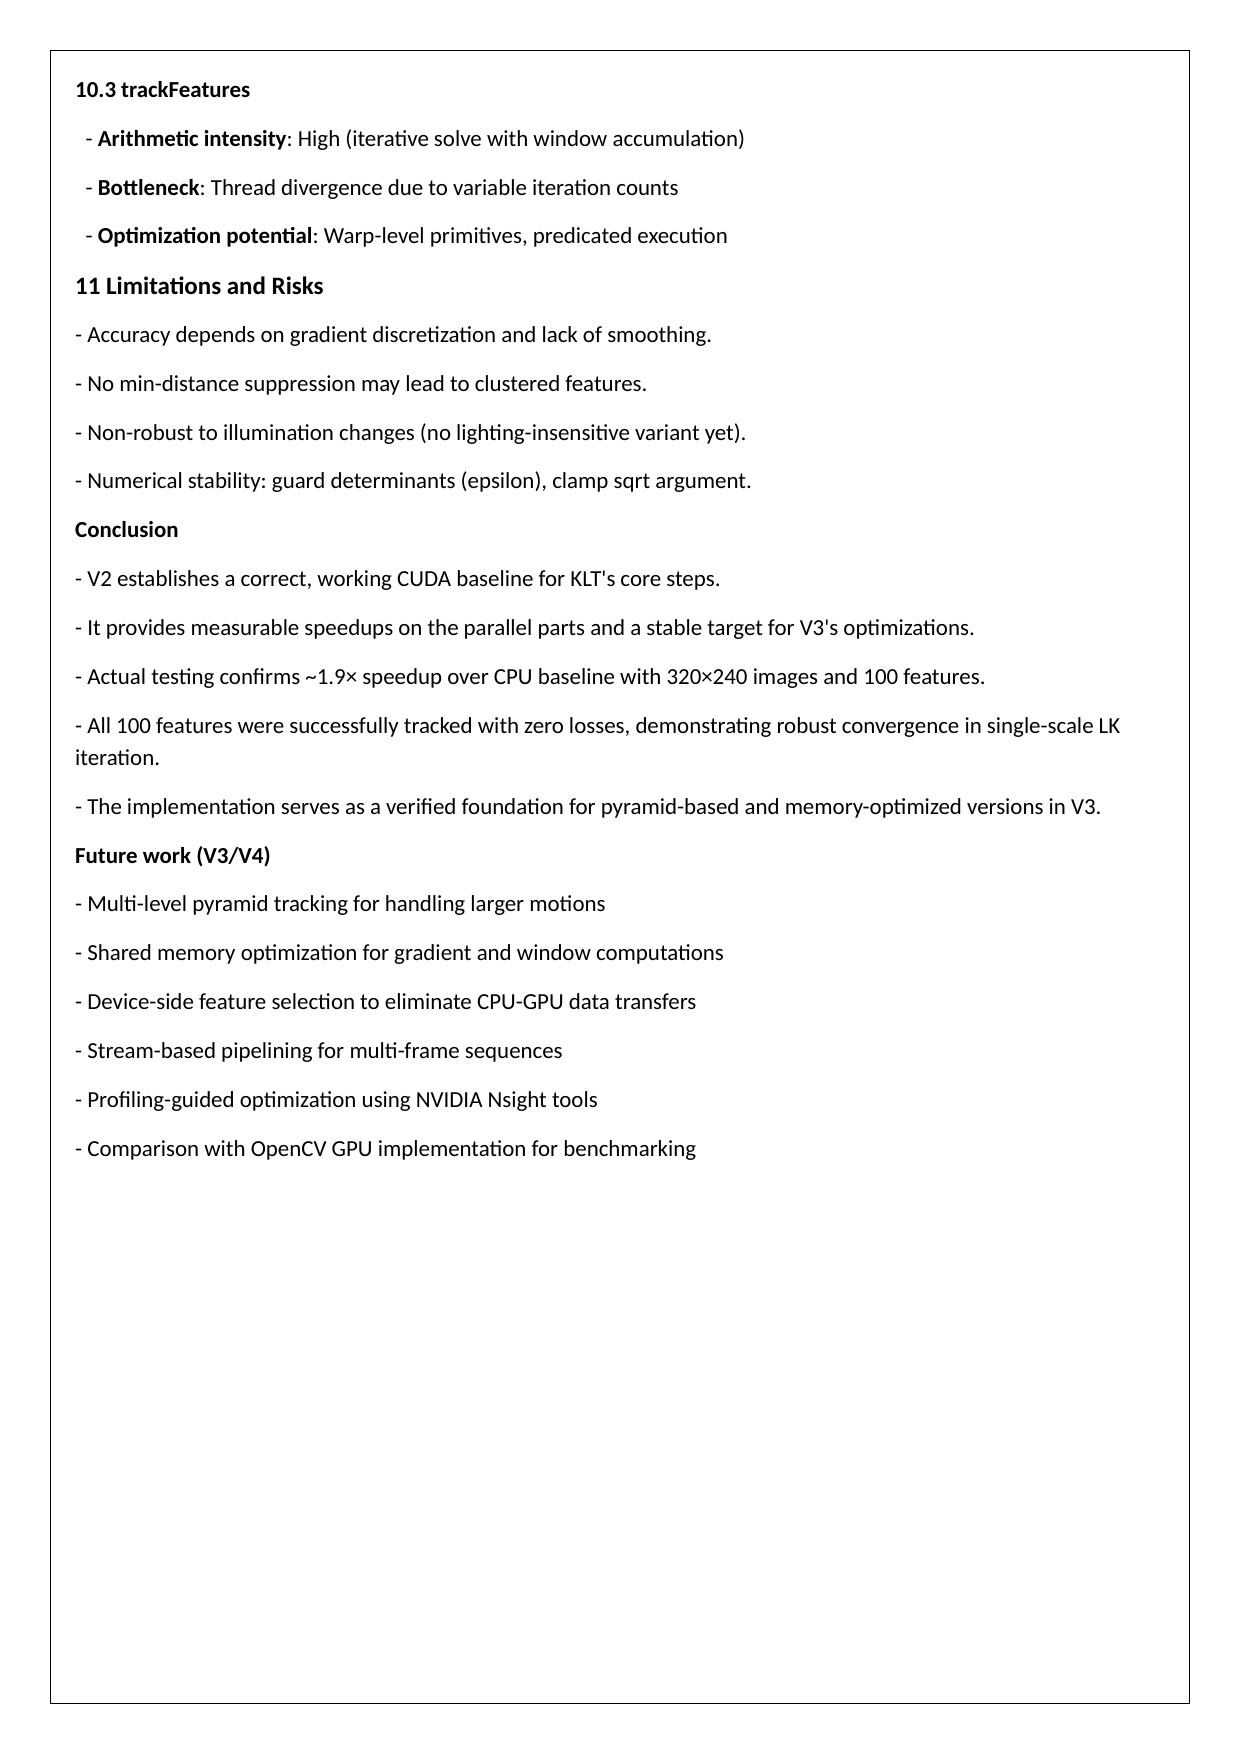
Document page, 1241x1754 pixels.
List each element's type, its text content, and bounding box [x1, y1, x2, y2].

text - No min-distance suppression may lead to clustered features. [75, 369, 1165, 397]
text - Accuracy depends on gradient discretization and lack of smoothing. [75, 320, 1165, 348]
text - Numerical stability: guard determinants (epsilon), clamp sqrt argument. [75, 467, 1165, 494]
text - Actual testing confirms ~1.9× speedup over CPU baseline with 320×240 images and 100 features. [75, 662, 1165, 690]
text - Non-robust to illumination changes (no lighting-insensitive variant yet). [75, 418, 1165, 446]
text - Comparison with OpenCV GPU implementation for benchmarking [75, 1134, 1165, 1162]
text - All 100 features were successfully tracked with zero losses, demonstrating robust convergence in single-scale LK iteration. [75, 711, 1165, 771]
text - Shared memory optimization for gradient and window computations [75, 938, 1165, 966]
text 11 Limitations and Risks [75, 270, 1165, 301]
text - Bottleneck: Thread divergence due to variable iteration counts [75, 173, 1165, 201]
text - The implementation serves as a verified foundation for pyramid-based and memory-optimized versions in V3. [75, 792, 1165, 820]
text - Stream-based pipelining for multi-frame sequences [75, 1036, 1165, 1064]
text 10.3 trackFeatures [75, 75, 1165, 103]
text - Device-side feature selection to eliminate CPU-GPU data transfers [75, 987, 1165, 1015]
text Future work (V3/V4) [75, 841, 1165, 869]
text - It provides measurable speedups on the parallel parts and a stable target for V3's optimizations. [75, 613, 1165, 641]
text - Optimization potential: Warp-level primitives, predicated execution [75, 222, 1165, 249]
text - Arithmetic intensity: High (iterative solve with window accumulation) [75, 124, 1165, 152]
text Conclusion [75, 515, 1165, 543]
text - Profiling-guided optimization using NVIDIA Nsight tools [75, 1085, 1165, 1113]
text - Multi-level pyramid tracking for handling larger motions [75, 889, 1165, 918]
text - V2 establishes a correct, working CUDA baseline for KLT's core steps. [75, 564, 1165, 592]
